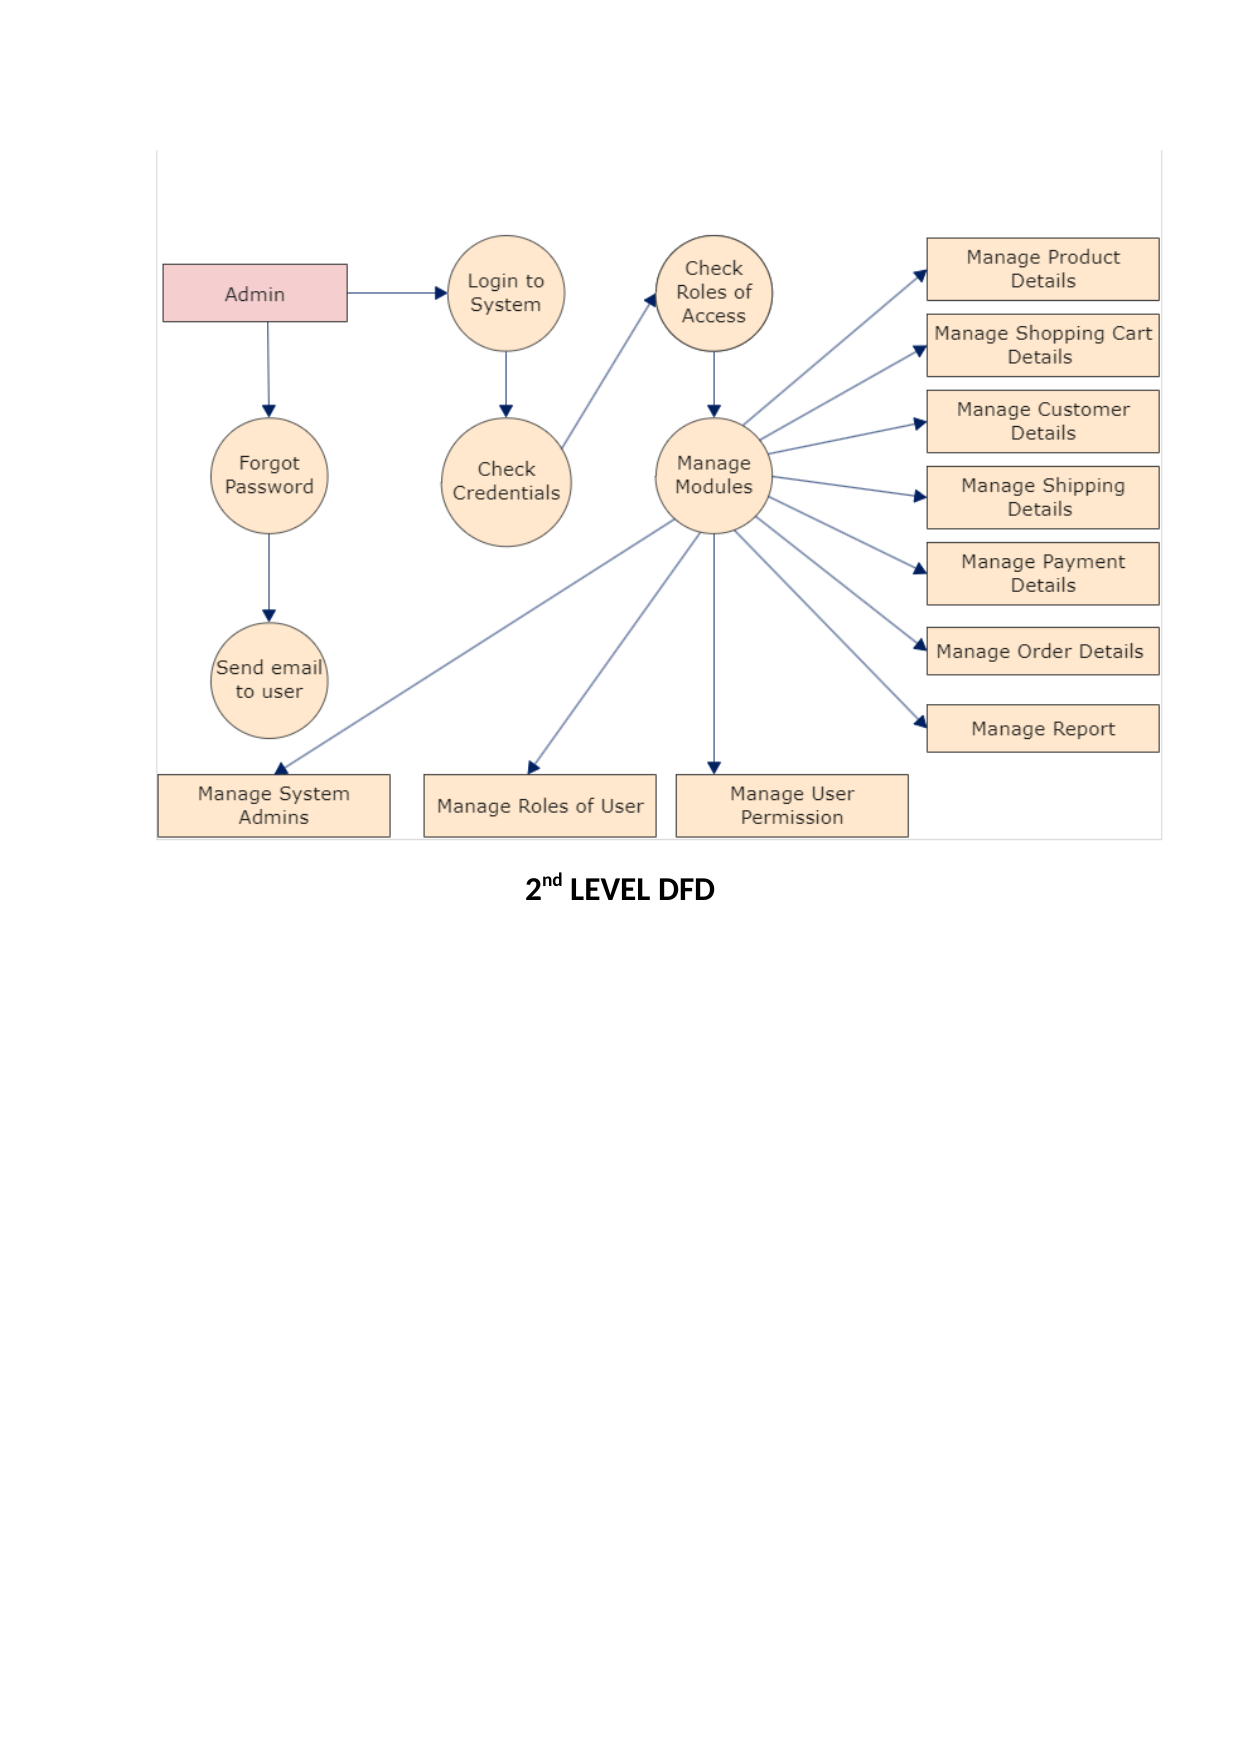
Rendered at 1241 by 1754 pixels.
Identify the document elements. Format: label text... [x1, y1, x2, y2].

picture [150, 150, 1194, 849]
text 2nd LEVEL DFD [150, 867, 1090, 908]
